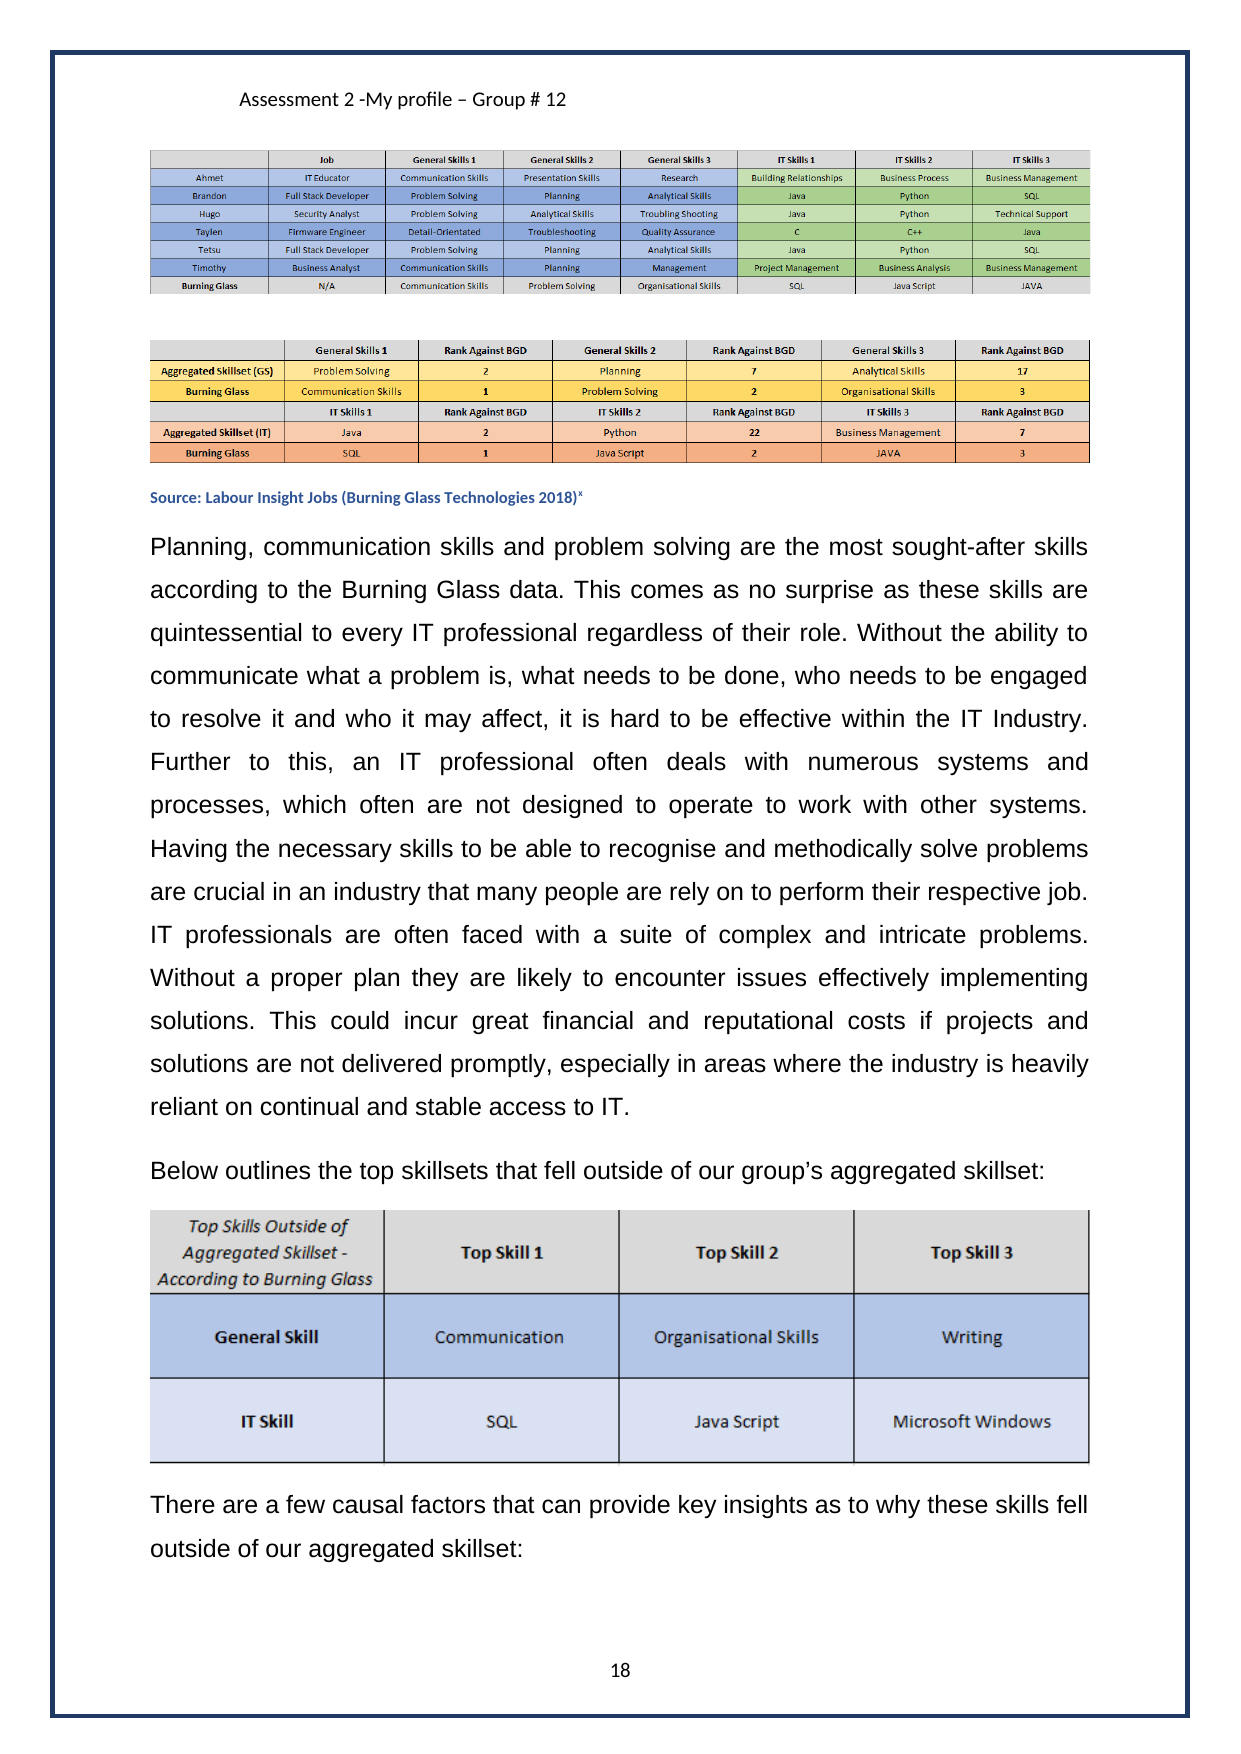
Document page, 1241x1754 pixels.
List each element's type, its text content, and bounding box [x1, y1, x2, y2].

picture [150, 150, 1091, 294]
text Source: Labour Insight Jobs (Burning Glass Technologies 2018) [150, 487, 1090, 508]
picture [150, 1210, 1091, 1466]
text Planning, communication skills and problem solving are the most sought-after skills according to the Burning Glass data. This comes as no surprise as these skills are quintessential to every IT professional regardless of their role. Without the ability to communicate what a problem is, what needs to be done, who needs to be engaged to resolve it and who it may affect, it is hard to be effective within the IT Industry. Further to this, an IT professional often deals with numerous systems and processes, which often are not designed to operate to work with other systems. Having the necessary skills to be able to recognise and methodically solve problems are crucial in an industry that many people are rely on to perform their respective job. IT professionals are often faced with a suite of complex and intricate problems. Without a proper plan they are likely to encounter issues effectively implementing solutions. This could incur great financial and reputational costs if projects and solutions are not delivered promptly, especially in areas where the industry is heavily reliant on continual and stable access to IT. [150, 532, 1090, 1121]
text Below outlines the top skillsets that fell outside of our group’s aggregated skillset: [150, 1156, 1090, 1185]
text There are a few causal factors that can provide key insights as to why these skills fell outside of our aggregated skillset: [150, 1491, 1090, 1562]
picture [150, 340, 1091, 463]
